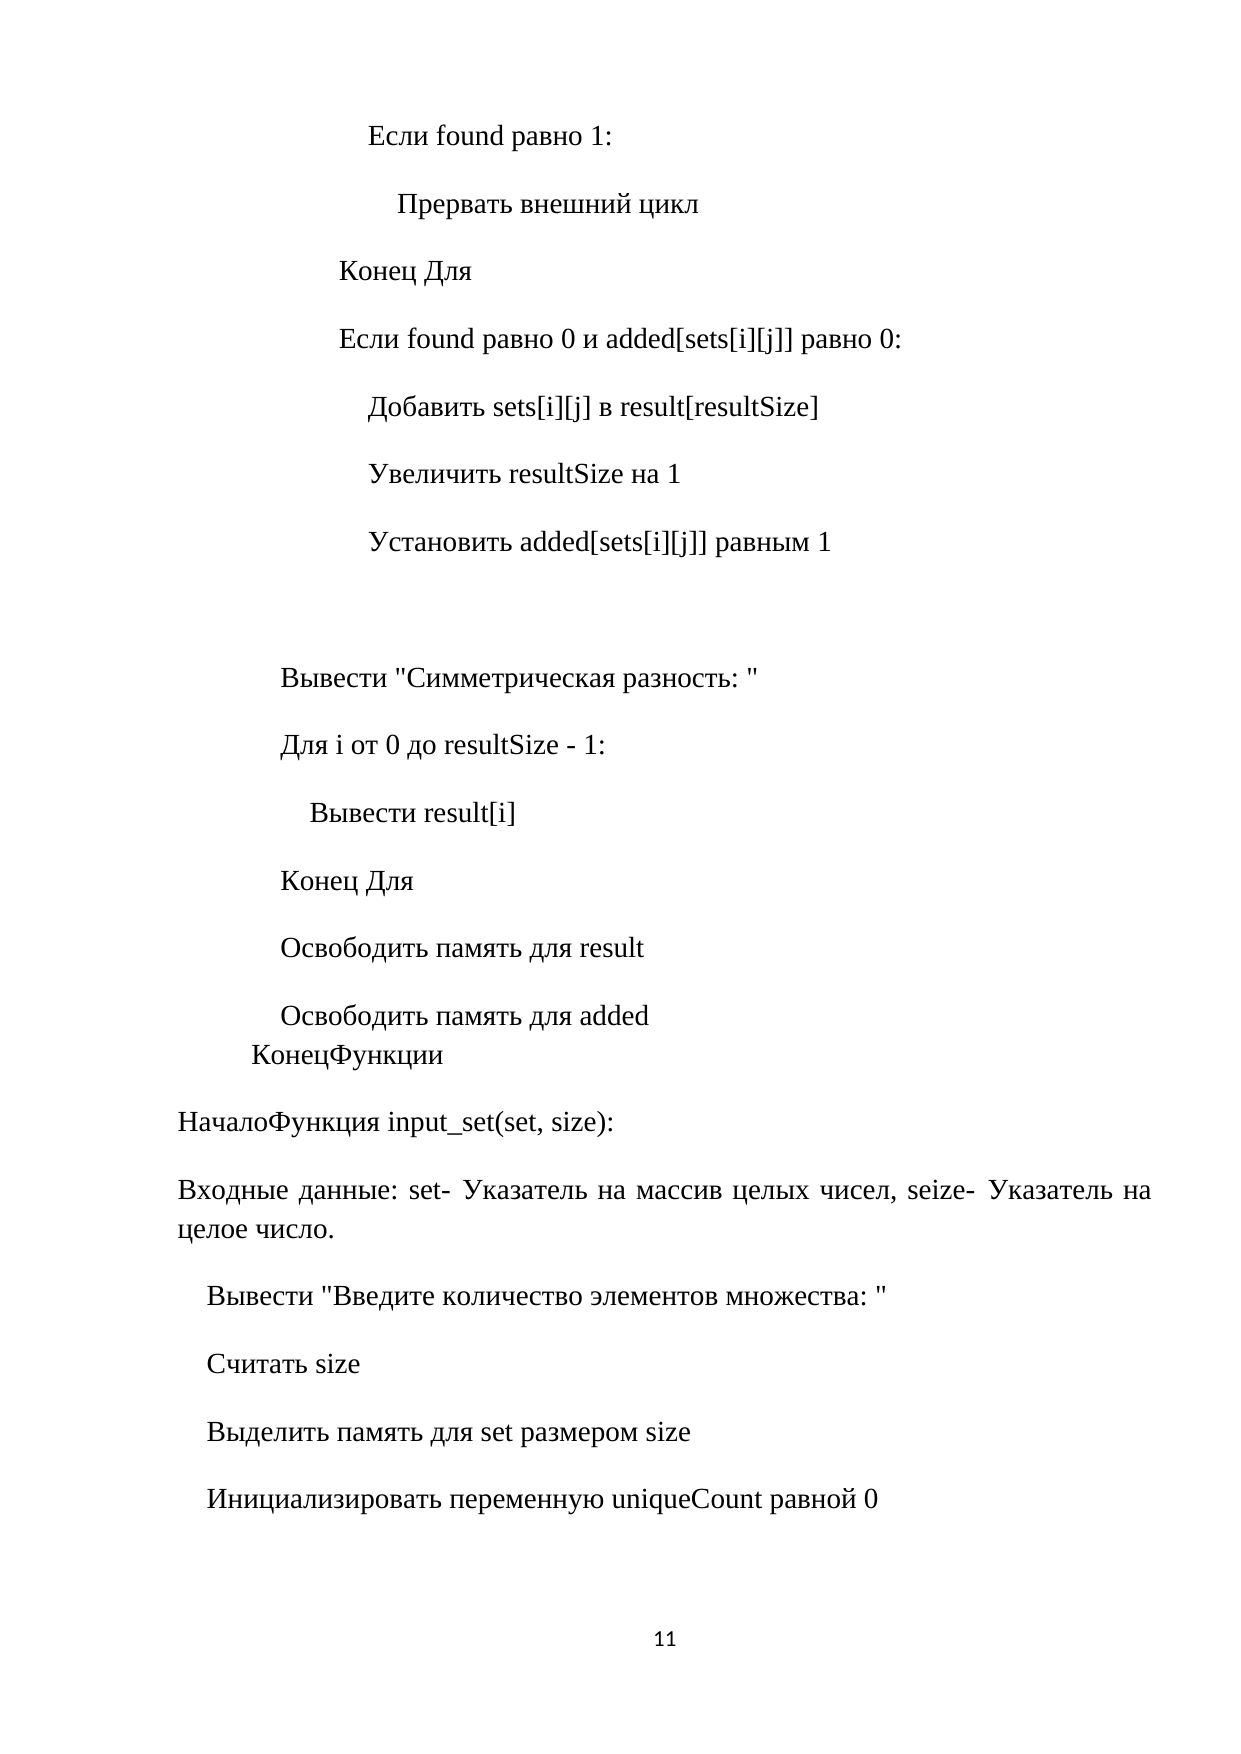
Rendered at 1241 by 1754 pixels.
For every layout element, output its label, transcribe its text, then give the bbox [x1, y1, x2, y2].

text Считать size [177, 1346, 1152, 1380]
text Вывести "Симметрическая разность: " [177, 660, 1152, 693]
text Конец Для [177, 863, 1152, 896]
text Конец Для [177, 253, 1152, 287]
text Установить added[sets[i][j]] равным 1 [177, 524, 1152, 558]
text Вывести "Введите количество элементов множества: " [177, 1278, 1152, 1312]
text Прервать внешний цикл [177, 186, 1152, 219]
text Освободить память для added [177, 998, 1152, 1032]
text Для i от 0 до resultSize - 1: [177, 727, 1152, 761]
text Вывести result[i] [177, 795, 1152, 829]
text КонецФункции [177, 1037, 1152, 1070]
text Если found равно 0 и added[sets[i][j]] равно 0: [177, 321, 1152, 355]
text Входные данные: set- Указатель на массив целых чисел, seize- Указатель на целое число. [177, 1172, 1152, 1244]
text Добавить sets[i][j] в result[resultSize] [177, 389, 1152, 422]
text Выделить память для set размером size [177, 1414, 1152, 1447]
text Если found равно 1: [177, 118, 1152, 152]
text НачалоФункция input_set(set, size): [177, 1104, 1152, 1138]
text Инициализировать переменную uniqueCount равной 0 [177, 1482, 1152, 1515]
text Освободить память для result [177, 931, 1152, 964]
text Увеличить resultSize на 1 [177, 457, 1152, 490]
